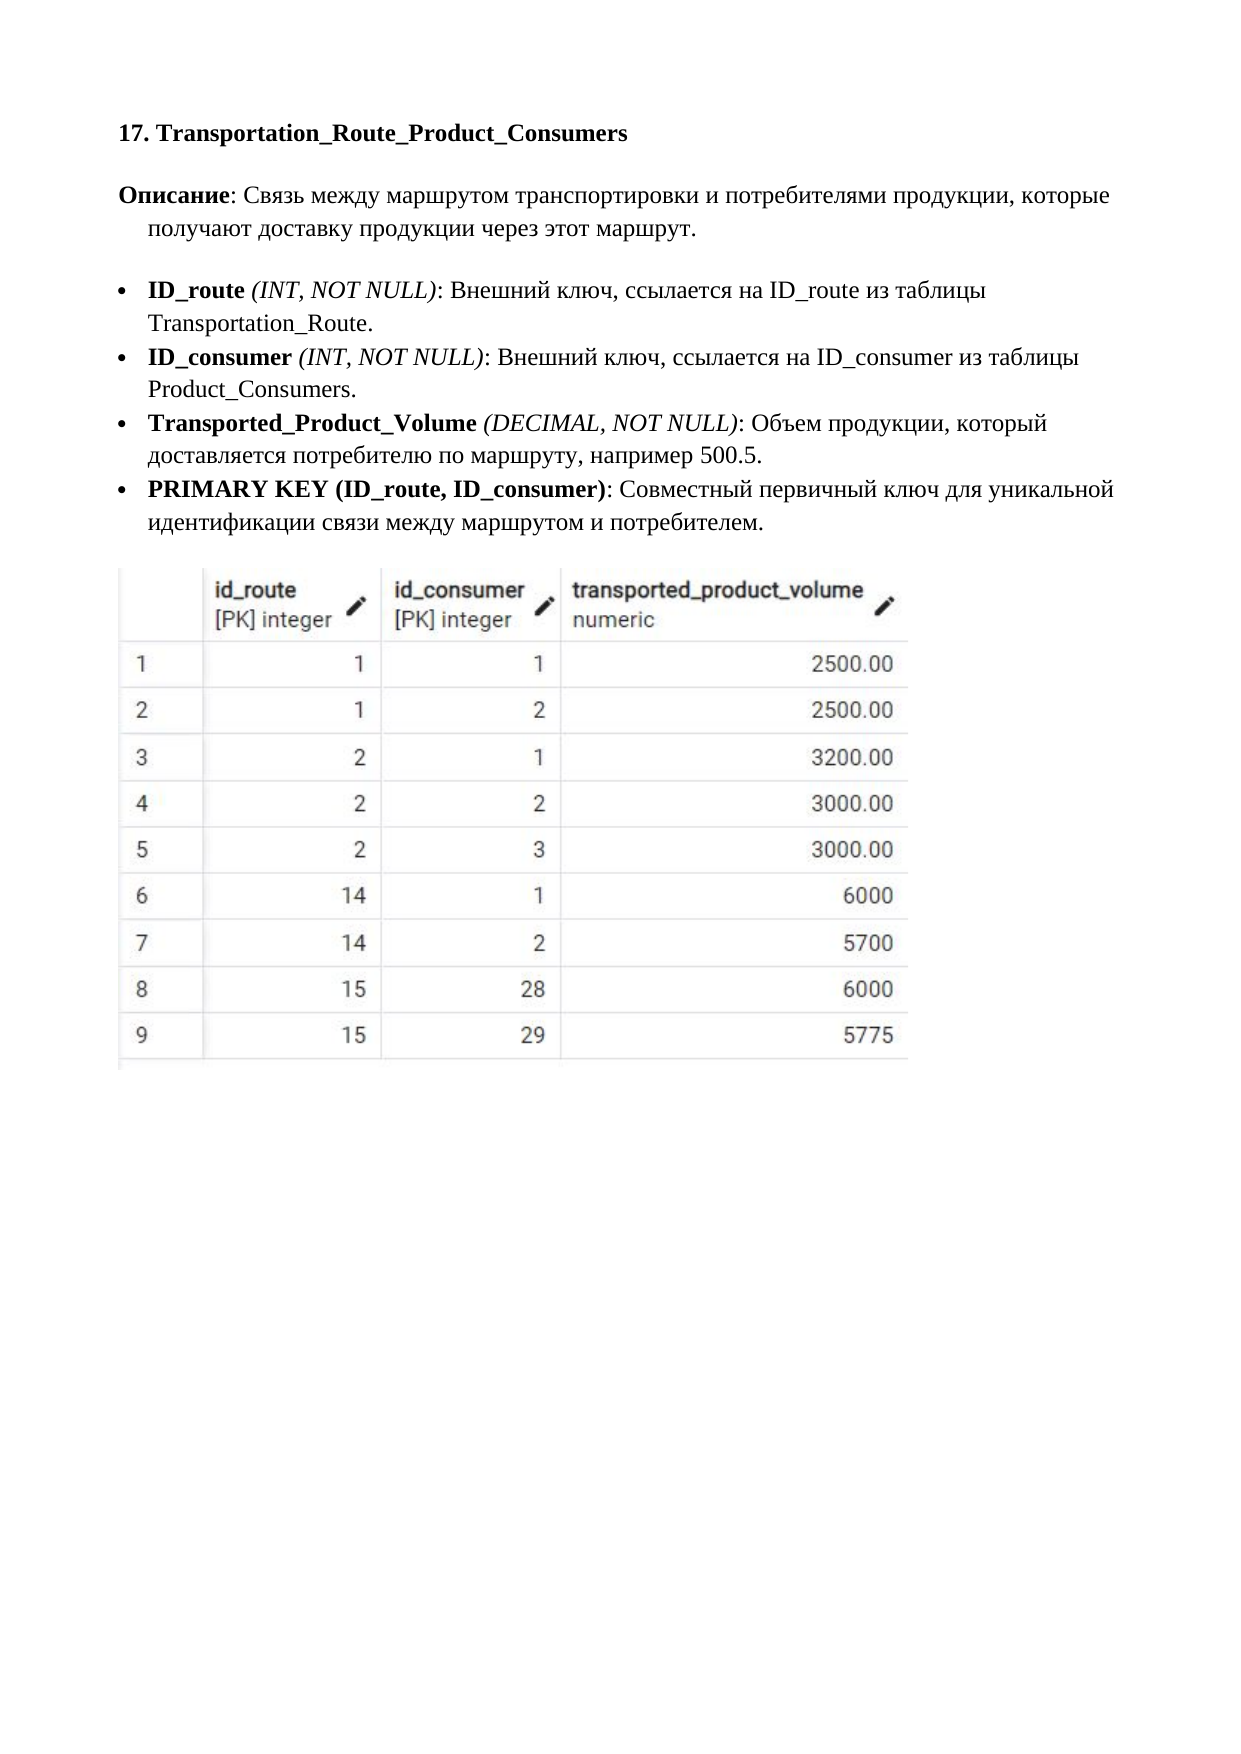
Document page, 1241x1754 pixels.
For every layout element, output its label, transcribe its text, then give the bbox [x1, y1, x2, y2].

list Transported_Product_Volume (DECIMAL, NOT NULL): Объем продукции, который доставляется потребителю по маршруту, например 500.5. [118, 408, 1152, 469]
text Описание: Связь между маршрутом транспортировки и потребителями продукции, которые получают доставку продукции через этот маршрут. [118, 180, 1152, 242]
picture [118, 568, 909, 1070]
list ID_consumer (INT, NOT NULL): Внешний ключ, ссылается на ID_consumer из таблицы Product_Consumers. [118, 342, 1152, 403]
list PRIMARY KEY (ID_route, ID_consumer): Совместный первичный ключ для уникальной идентификации связи между маршрутом и потребителем. [118, 474, 1152, 535]
subtitle 17. Transportation_Route_Product_Consumers [118, 118, 1152, 147]
list ID_route (INT, NOT NULL): Внешний ключ, ссылается на ID_route из таблицы Transportation_Route. [118, 276, 1152, 337]
